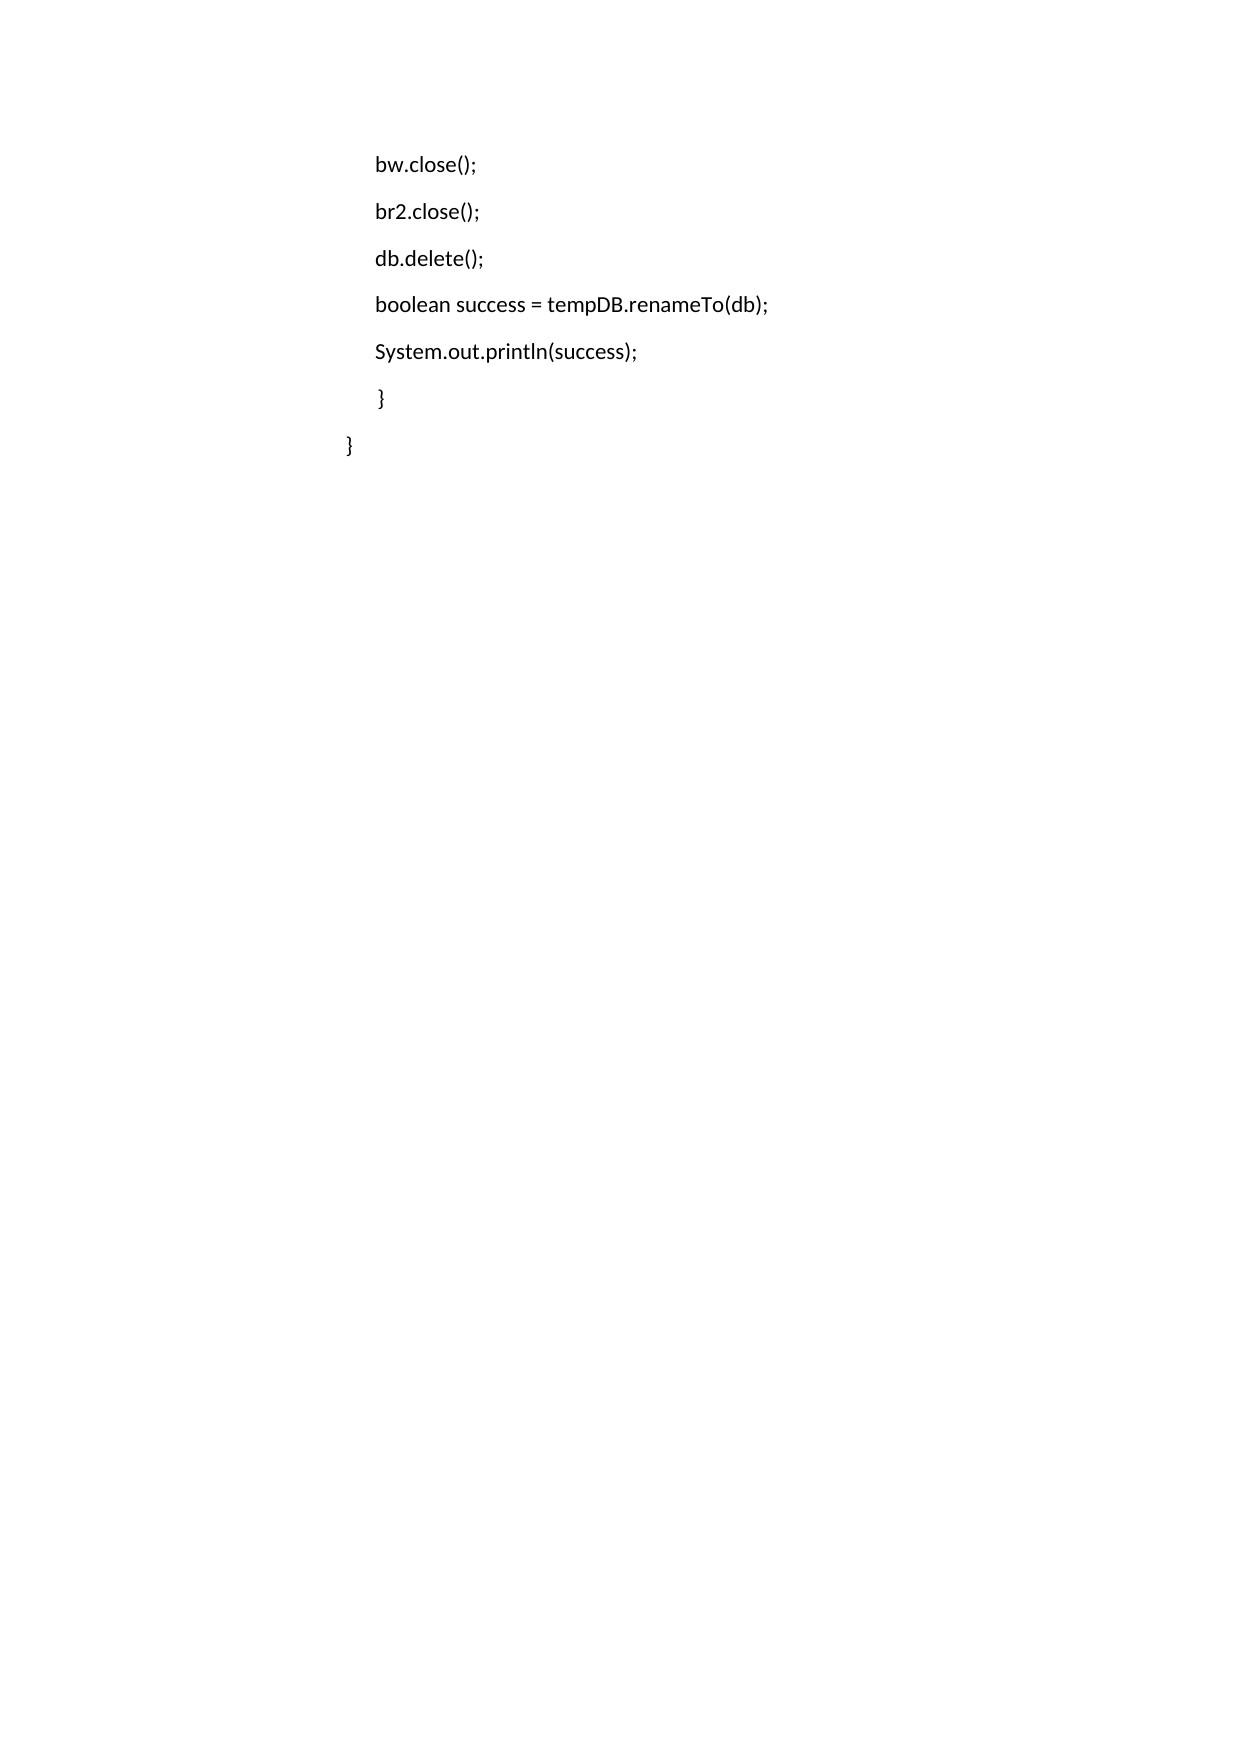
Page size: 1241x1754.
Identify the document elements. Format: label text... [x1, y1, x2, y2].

text db.delete(); [150, 244, 1090, 272]
text } [150, 431, 1090, 459]
text bw.close(); [150, 150, 1090, 178]
text br2.close(); [150, 197, 1090, 225]
text System.out.println(success); [150, 337, 1090, 366]
text boolean success = tempDB.renameTo(db); [150, 291, 1090, 319]
text } [150, 384, 1090, 412]
